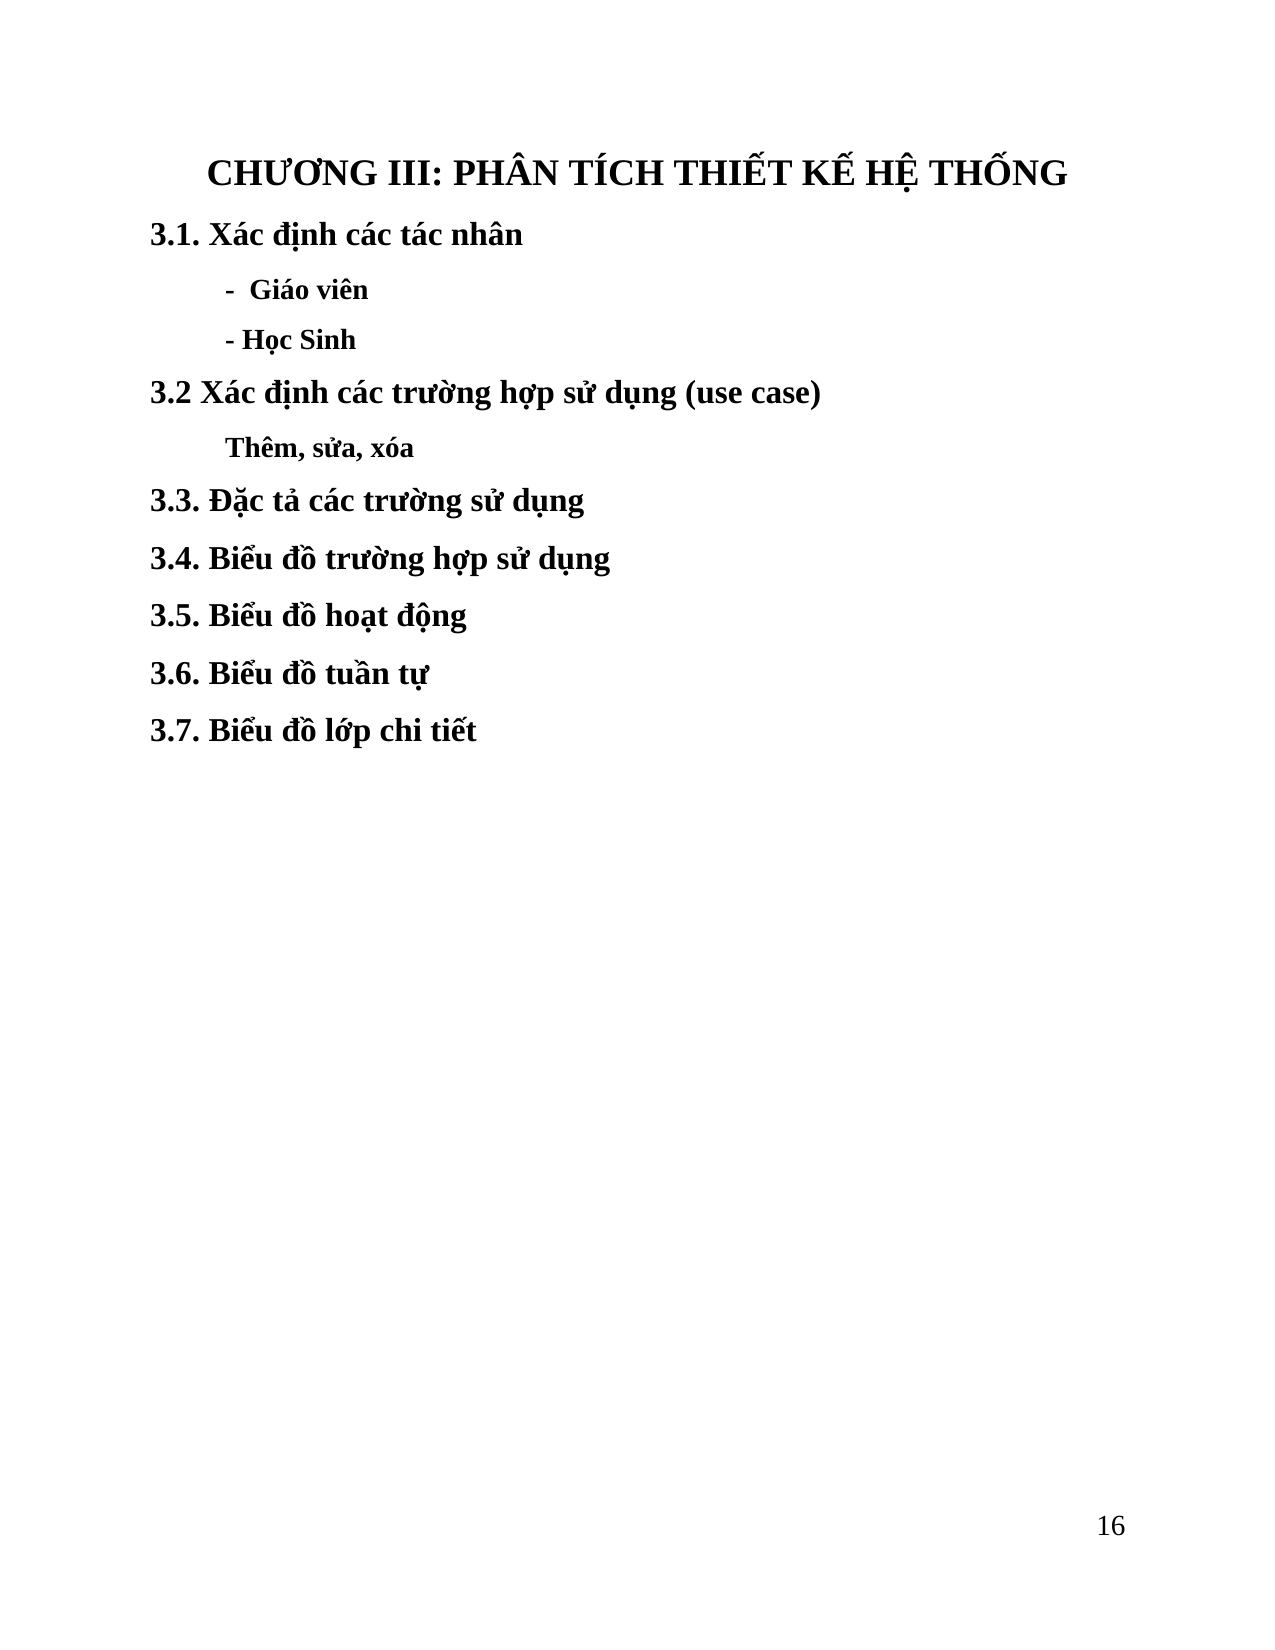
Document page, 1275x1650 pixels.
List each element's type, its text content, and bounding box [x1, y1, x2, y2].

subtitle 3.3. Đặc tả các trường sử dụng [150, 481, 1125, 519]
subtitle 3.6. Biểu đồ tuần tự [150, 653, 1125, 691]
text Thêm, sửa, xóa [150, 430, 1125, 464]
subtitle CHƯƠNG III: PHÂN TÍCH THIẾT KẾ HỆ THỐNG [150, 150, 1125, 193]
subtitle 3.2 Xác định các trường hợp sử dụng (use case) [150, 373, 1125, 411]
subtitle 3.1. Xác định các tác nhân [150, 215, 1125, 253]
text - Học Sinh [225, 322, 1125, 356]
subtitle 3.5. Biểu đồ hoạt động [150, 596, 1125, 634]
subtitle 3.4. Biểu đồ trường hợp sử dụng [150, 538, 1125, 576]
text - Giáo viên [225, 272, 1125, 306]
subtitle 3.7. Biểu đồ lớp chi tiết [150, 711, 1125, 749]
